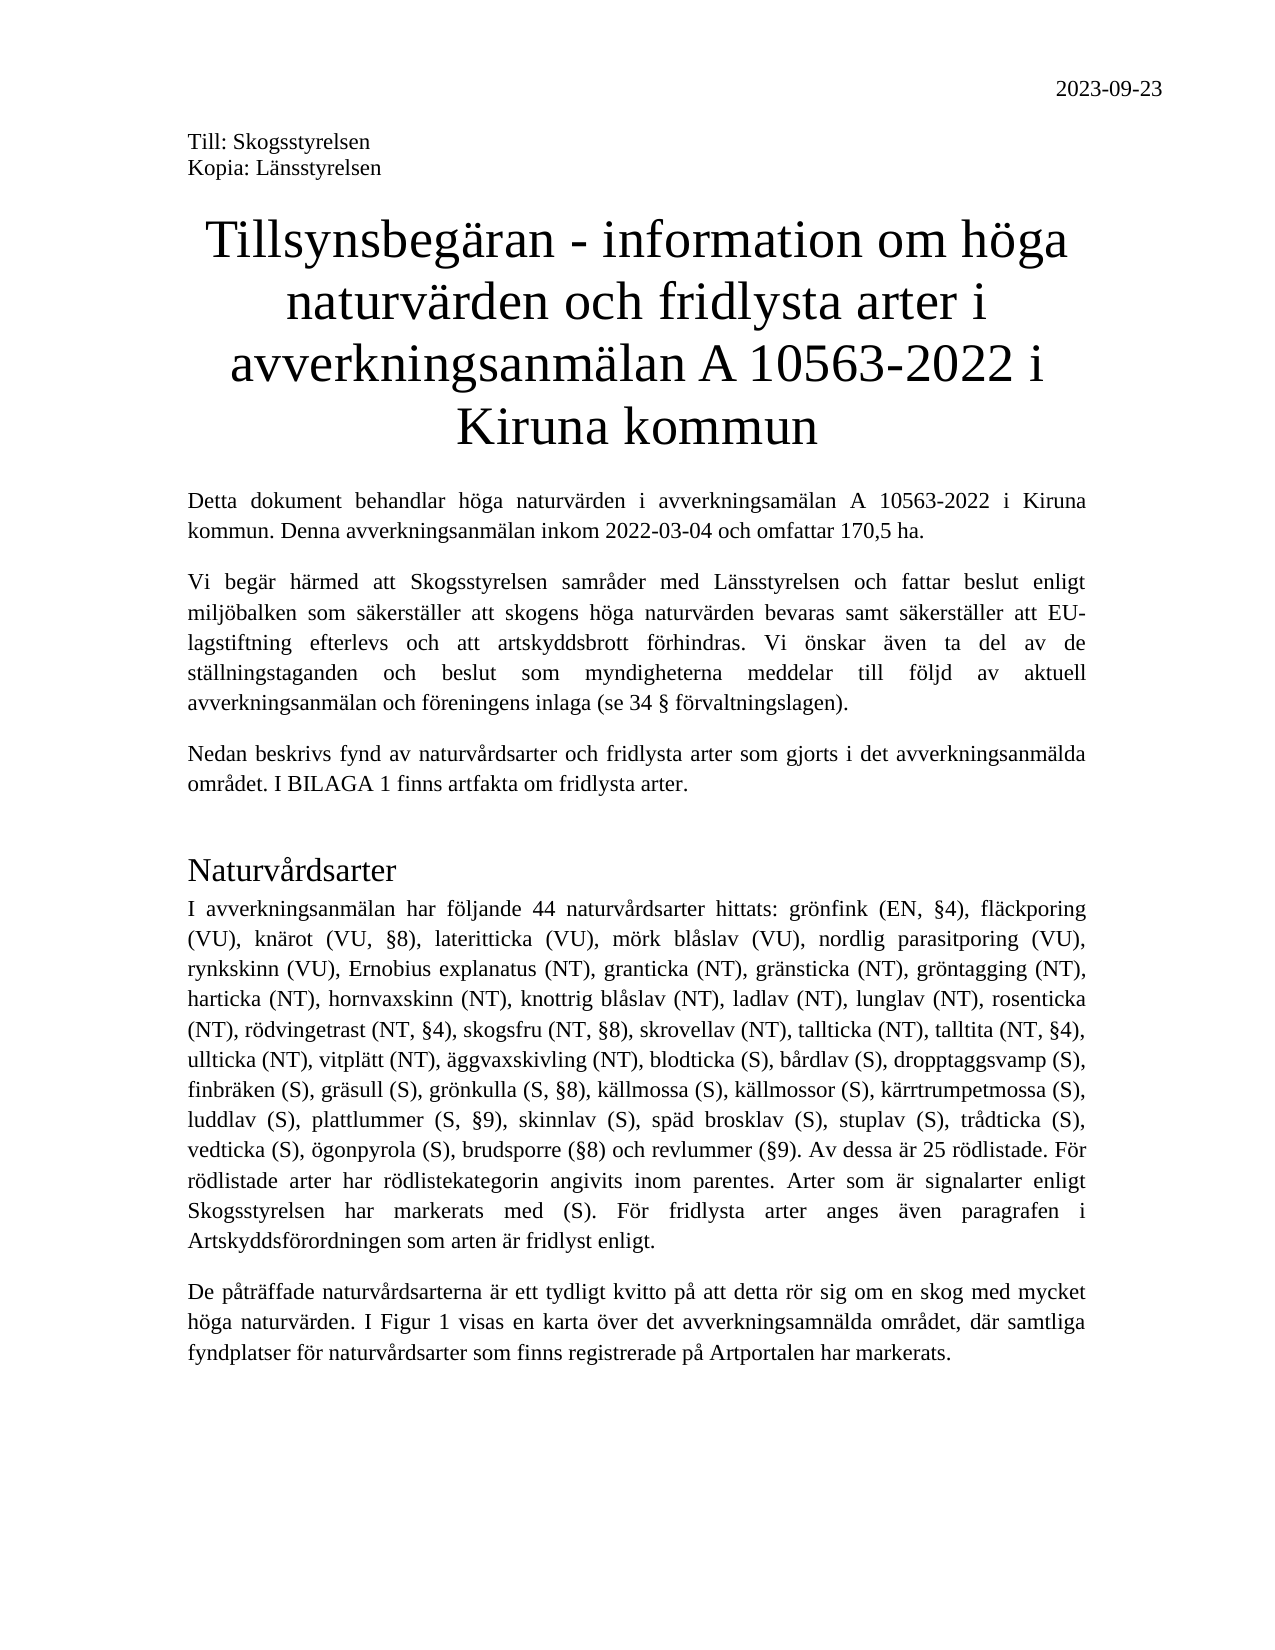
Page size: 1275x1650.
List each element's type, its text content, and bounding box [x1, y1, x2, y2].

subtitle Naturvårdsarter [187, 851, 1087, 889]
text De påträffade naturvårdsarterna är ett tydligt kvitto på att detta rör sig om en skog med mycket höga naturvärden. I Figur 1 visas en karta över det avverkningsamnälda området, där samtliga fyndplatser för naturvårdsarter som finns registrerade på Artportalen har markerats. [187, 1278, 1087, 1365]
text I avverkningsanmälan har följande 44 naturvårdsarter hittats: grönfink (EN, §4), fläckporing (VU), knärot (VU, §8), lateritticka (VU), mörk blåslav (VU), nordlig parasitporing (VU), rynkskinn (VU), Ernobius explanatus (NT), granticka (NT), gränsticka (NT), gröntagging (NT), harticka (NT), hornvaxskinn (NT), knottrig blåslav (NT), ladlav (NT), lunglav (NT), rosenticka (NT), rödvingetrast (NT, §4), skogsfru (NT, §8), skrovellav (NT), tallticka (NT), talltita (NT, §4), ullticka (NT), vitplätt (NT), äggvaxskivling (NT), blodticka (S), bårdlav (S), dropptaggsvamp (S), finbräken (S), gräsull (S), grönkulla (S, §8), källmossa (S), källmossor (S), kärrtrumpetmossa (S), luddlav (S), plattlummer (S, §9), skinnlav (S), späd brosklav (S), stuplav (S), trådticka (S), vedticka (S), ögonpyrola (S), brudsporre (§8) och revlummer (§9). Av dessa är 25 rödlistade. För rödlistade arter har rödlistekategorin angivits inom parentes. Arter som är signalarter enligt Skogsstyrelsen har markerats med (S). För fridlysta arter anges även paragrafen i Artskyddsförordningen som arten är fridlyst enligt. [187, 895, 1087, 1253]
title Tillsynsbegäran - information om höga naturvärden och fridlysta arter i avverkningsanmälan A 10563-2022 i Kiruna kommun [187, 207, 1087, 456]
text Detta dokument behandlar höga naturvärden i avverkningsamälan A 10563-2022 i Kiruna kommun. Denna avverkningsanmälan inkom 2022-03-04 och omfattar 170,5 ha. [187, 487, 1087, 544]
text Vi begär härmed att Skogsstyrelsen samråder med Länsstyrelsen och fattar beslut enligt miljöbalken som säkerställer att skogens höga naturvärden bevaras samt säkerställer att EU-lagstiftning efterlevs och att artskyddsbrott förhindras. Vi önskar även ta del av de ställningstaganden och beslut som myndigheterna meddelar till följd av aktuell avverkningsanmälan och föreningens inlaga (se 34 § förvaltningslagen). [187, 568, 1087, 716]
text Nedan beskrivs fynd av naturvårdsarter och fridlysta arter som gjorts i det avverkningsanmälda området. I BILAGA 1 finns artfakta om fridlysta arter. [187, 740, 1087, 797]
